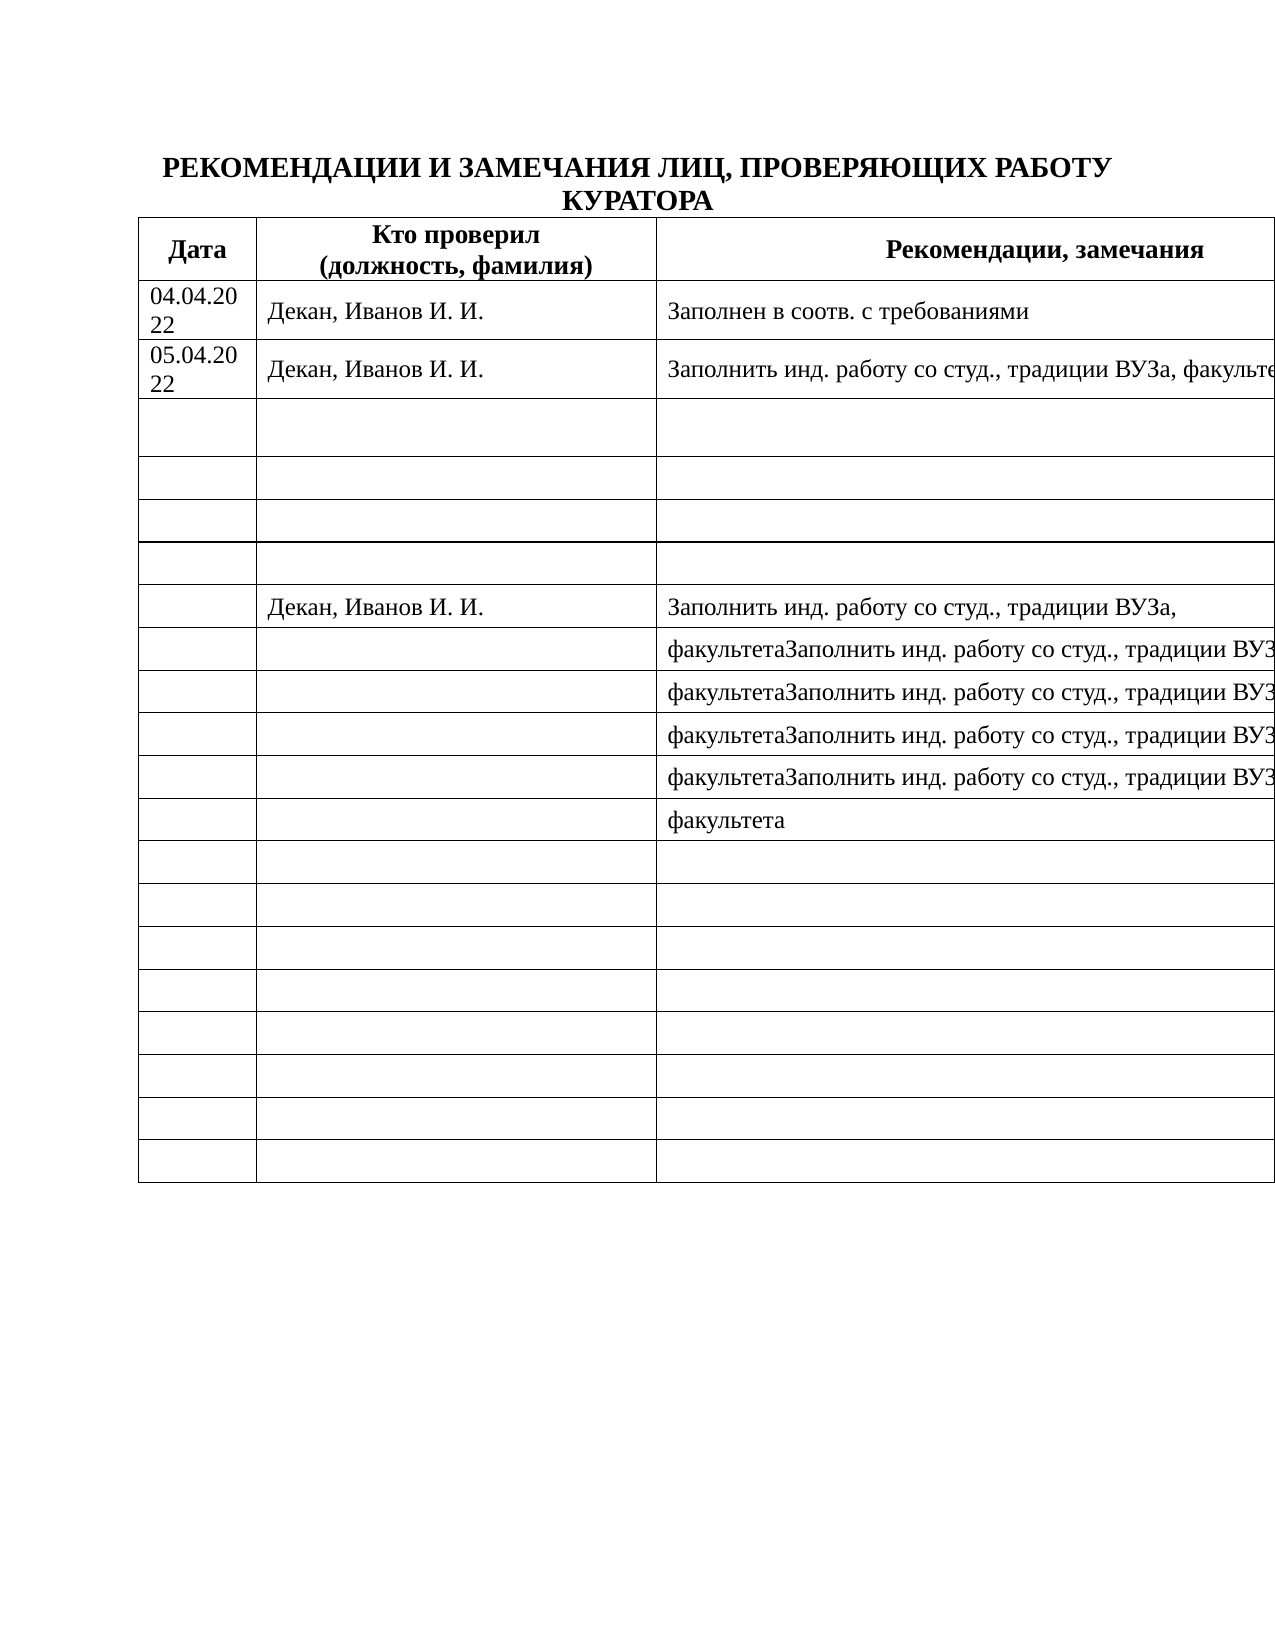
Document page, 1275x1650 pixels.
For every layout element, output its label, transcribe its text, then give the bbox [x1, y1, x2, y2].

table_cell Декан, Иванов И. И. [257, 585, 656, 627]
table_cell 05.04.2022 [139, 340, 256, 397]
table_cell [257, 799, 656, 840]
table_cell [139, 671, 256, 712]
table_cell [139, 799, 256, 840]
table_cell [139, 399, 256, 456]
table_cell [257, 841, 656, 883]
table_cell [139, 841, 256, 883]
table_cell [139, 1012, 256, 1054]
table_cell Заполнить инд. работу со студ., традиции ВУЗа, [657, 585, 1274, 627]
table_cell [139, 1055, 256, 1097]
table_cell [139, 884, 256, 926]
table_cell [257, 628, 656, 669]
table_cell [657, 500, 1274, 541]
table_cell 04.04.2022 [139, 281, 256, 339]
table_cell [657, 457, 1274, 499]
table_cell [257, 927, 656, 968]
table_cell [139, 756, 256, 798]
table_cell факультета [657, 799, 1274, 840]
table_cell [657, 970, 1274, 1011]
table_cell факультетаЗаполнить инд. работу со студ., традиции ВУЗа, [657, 628, 1274, 669]
table_cell [139, 1140, 256, 1182]
table_cell [657, 399, 1274, 456]
table_cell [139, 585, 256, 627]
table_cell [257, 500, 656, 541]
table_cell [257, 713, 656, 755]
table_cell [139, 628, 256, 669]
table_cell [257, 1055, 656, 1097]
table_cell [257, 1012, 656, 1054]
table_cell факультетаЗаполнить инд. работу со студ., традиции ВУЗа, [657, 713, 1274, 755]
table_cell [257, 756, 656, 798]
text РЕКОМЕНДАЦИИ И ЗАМЕЧАНИЯ ЛИЦ, ПРОВЕРЯЮЩИХ РАБОТУ КУРАТОРА [150, 150, 1125, 217]
table_cell Декан, Иванов И. И. [257, 340, 656, 397]
table_cell [657, 1012, 1274, 1054]
table_cell [657, 1055, 1274, 1097]
table_cell Декан, Иванов И. И. [257, 281, 656, 339]
table_cell [657, 543, 1274, 584]
table_cell [139, 457, 256, 499]
table_cell Заполнен в соотв. с требованиями [657, 281, 1274, 339]
table_cell [257, 543, 656, 584]
table_cell [139, 927, 256, 968]
table_cell [657, 1098, 1274, 1139]
table_cell факультетаЗаполнить инд. работу со студ., традиции ВУЗа, [657, 671, 1274, 712]
table_cell [257, 1098, 656, 1139]
table_cell [257, 970, 656, 1011]
table_cell [139, 543, 256, 584]
table_cell [257, 671, 656, 712]
table_cell [257, 1140, 656, 1182]
table_header Рекомендации, замечания [657, 218, 1274, 280]
table_cell [257, 884, 656, 926]
table_cell [139, 970, 256, 1011]
table_cell [257, 457, 656, 499]
table_header Дата [139, 218, 256, 280]
table_cell [657, 884, 1274, 926]
table_cell факультетаЗаполнить инд. работу со студ., традиции ВУЗа, [657, 756, 1274, 798]
table_cell [657, 1140, 1274, 1182]
table_cell [657, 927, 1274, 968]
table_cell [139, 500, 256, 541]
table_cell [257, 399, 656, 456]
table_cell [139, 1098, 256, 1139]
table_cell [657, 841, 1274, 883]
table_cell Заполнить инд. работу со студ., традиции ВУЗа, факультета [657, 340, 1274, 397]
table_cell [139, 713, 256, 755]
table_header Кто проверил (должность, фамилия) [257, 218, 656, 280]
